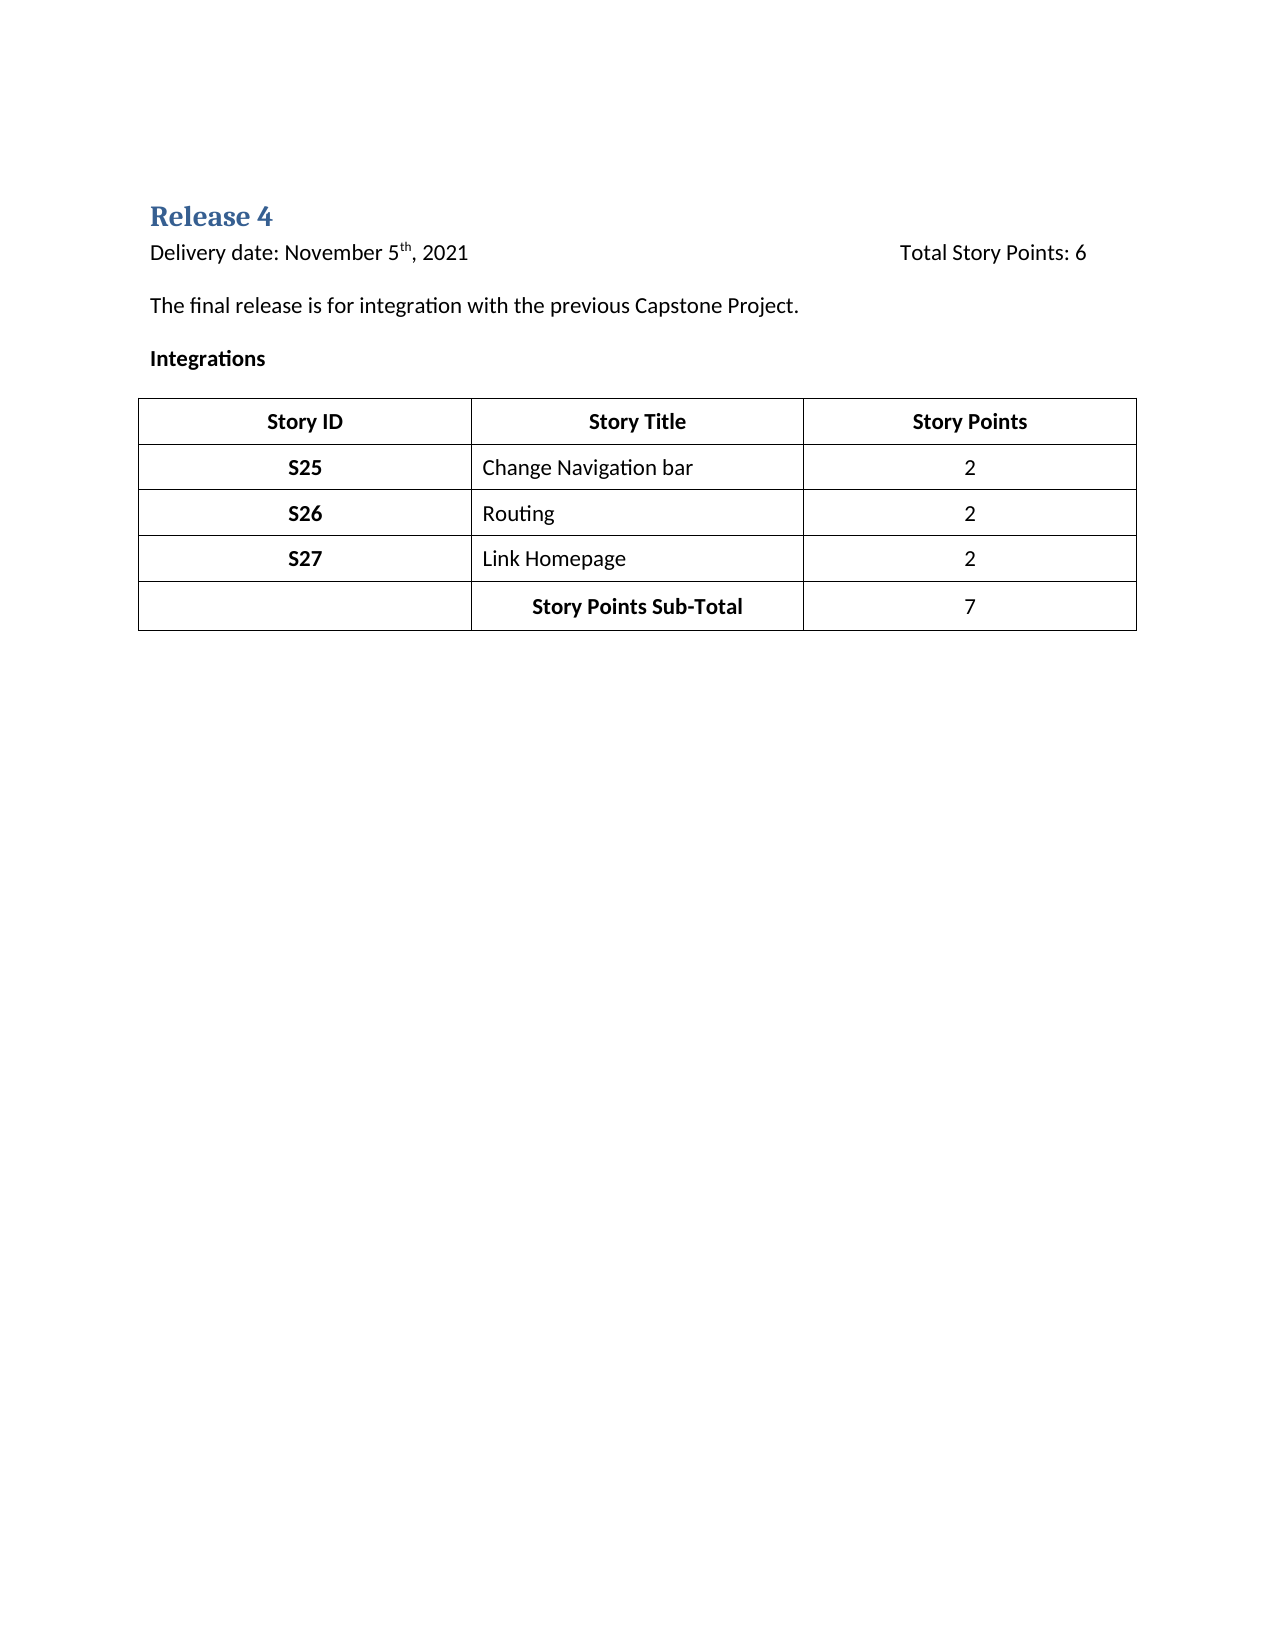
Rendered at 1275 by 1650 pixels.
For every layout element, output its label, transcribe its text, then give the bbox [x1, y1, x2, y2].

table_cell 7 [804, 582, 1136, 629]
text Delivery date: November 5th, 2021 Total Story Points: 6 [150, 238, 1125, 267]
text Integrations [150, 344, 1125, 373]
subtitle Release 4 [150, 200, 1125, 233]
table_header Story Title [472, 399, 803, 443]
table_cell Change Navigation bar [472, 445, 803, 489]
table_cell Routing [472, 490, 803, 535]
table_cell [139, 582, 471, 629]
table_cell S25 [139, 445, 471, 489]
table_cell 2 [804, 490, 1136, 535]
table_cell 2 [804, 536, 1136, 581]
table_cell Link Homepage [472, 536, 803, 581]
table_cell S27 [139, 536, 471, 581]
table_header Story Points [804, 399, 1136, 443]
table_cell Story Points Sub-Total [472, 582, 803, 629]
table_cell S26 [139, 490, 471, 535]
table_header Story ID [139, 399, 471, 443]
text The final release is for integration with the previous Capstone Project. [150, 292, 1125, 319]
table_cell 2 [804, 445, 1136, 489]
